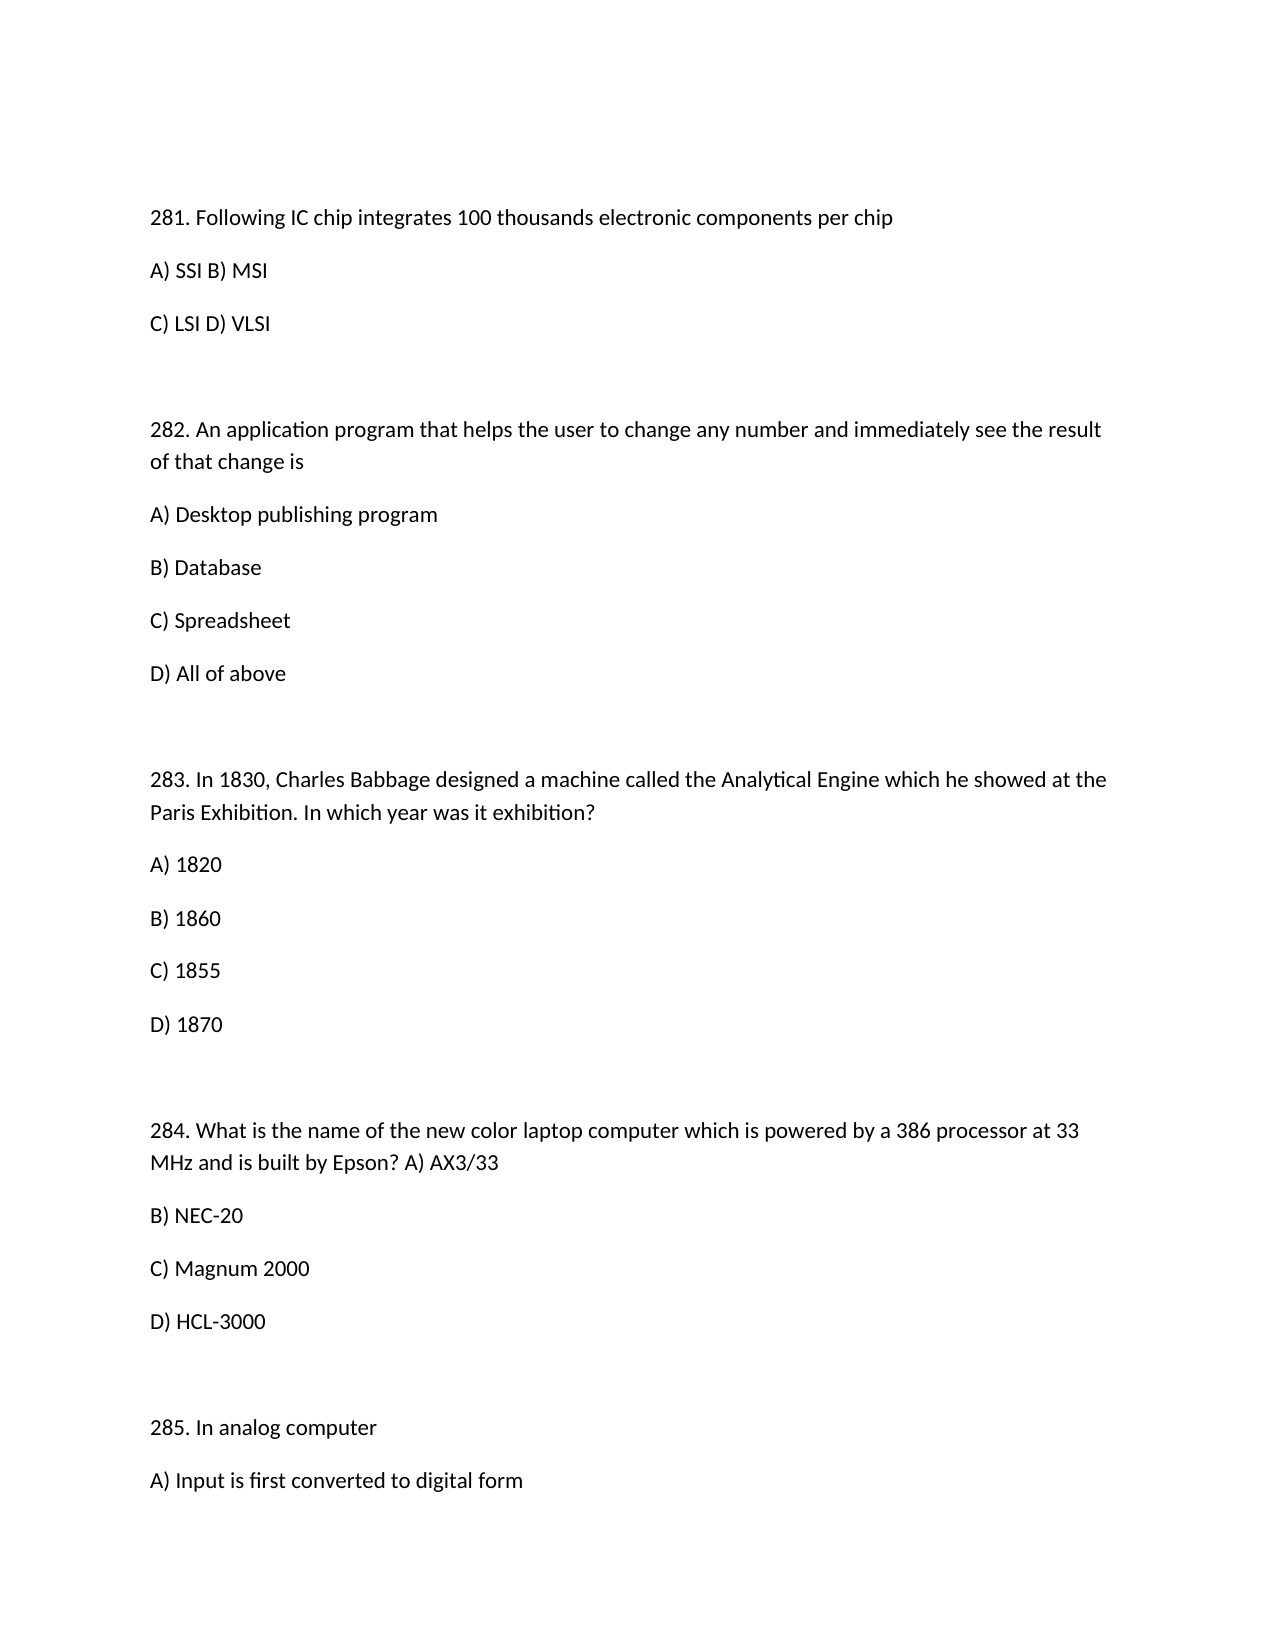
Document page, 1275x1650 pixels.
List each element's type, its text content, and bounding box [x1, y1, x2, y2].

text A) SSI B) MSI [150, 256, 1125, 284]
text D) All of above [150, 659, 1125, 687]
text B) 1860 [150, 904, 1125, 932]
text B) Database [150, 553, 1125, 581]
text C) 1855 [150, 957, 1125, 985]
text C) LSI D) VLSI [150, 309, 1125, 337]
text A) Input is first converted to digital form [150, 1466, 1125, 1494]
text 285. In analog computer [150, 1413, 1125, 1441]
text A) Desktop publishing program [150, 500, 1125, 528]
text 282. An application program that helps the user to change any number and immediately see the result of that change is [150, 415, 1125, 475]
text 281. Following IC chip integrates 100 thousands electronic components per chip [150, 203, 1125, 231]
text C) Spreadsheet [150, 606, 1125, 634]
text C) Magnum 2000 [150, 1254, 1125, 1282]
text 283. In 1830, Charles Babbage designed a machine called the Analytical Engine which he showed at the Paris Exhibition. In which year was it exhibition? [150, 765, 1125, 826]
text D) HCL-3000 [150, 1307, 1125, 1335]
text B) NEC-20 [150, 1201, 1125, 1229]
text D) 1870 [150, 1010, 1125, 1038]
text 284. What is the name of the new color laptop computer which is powered by a 386 processor at 33 MHz and is built by Epson? A) AX3/33 [150, 1116, 1125, 1176]
text A) 1820 [150, 851, 1125, 879]
